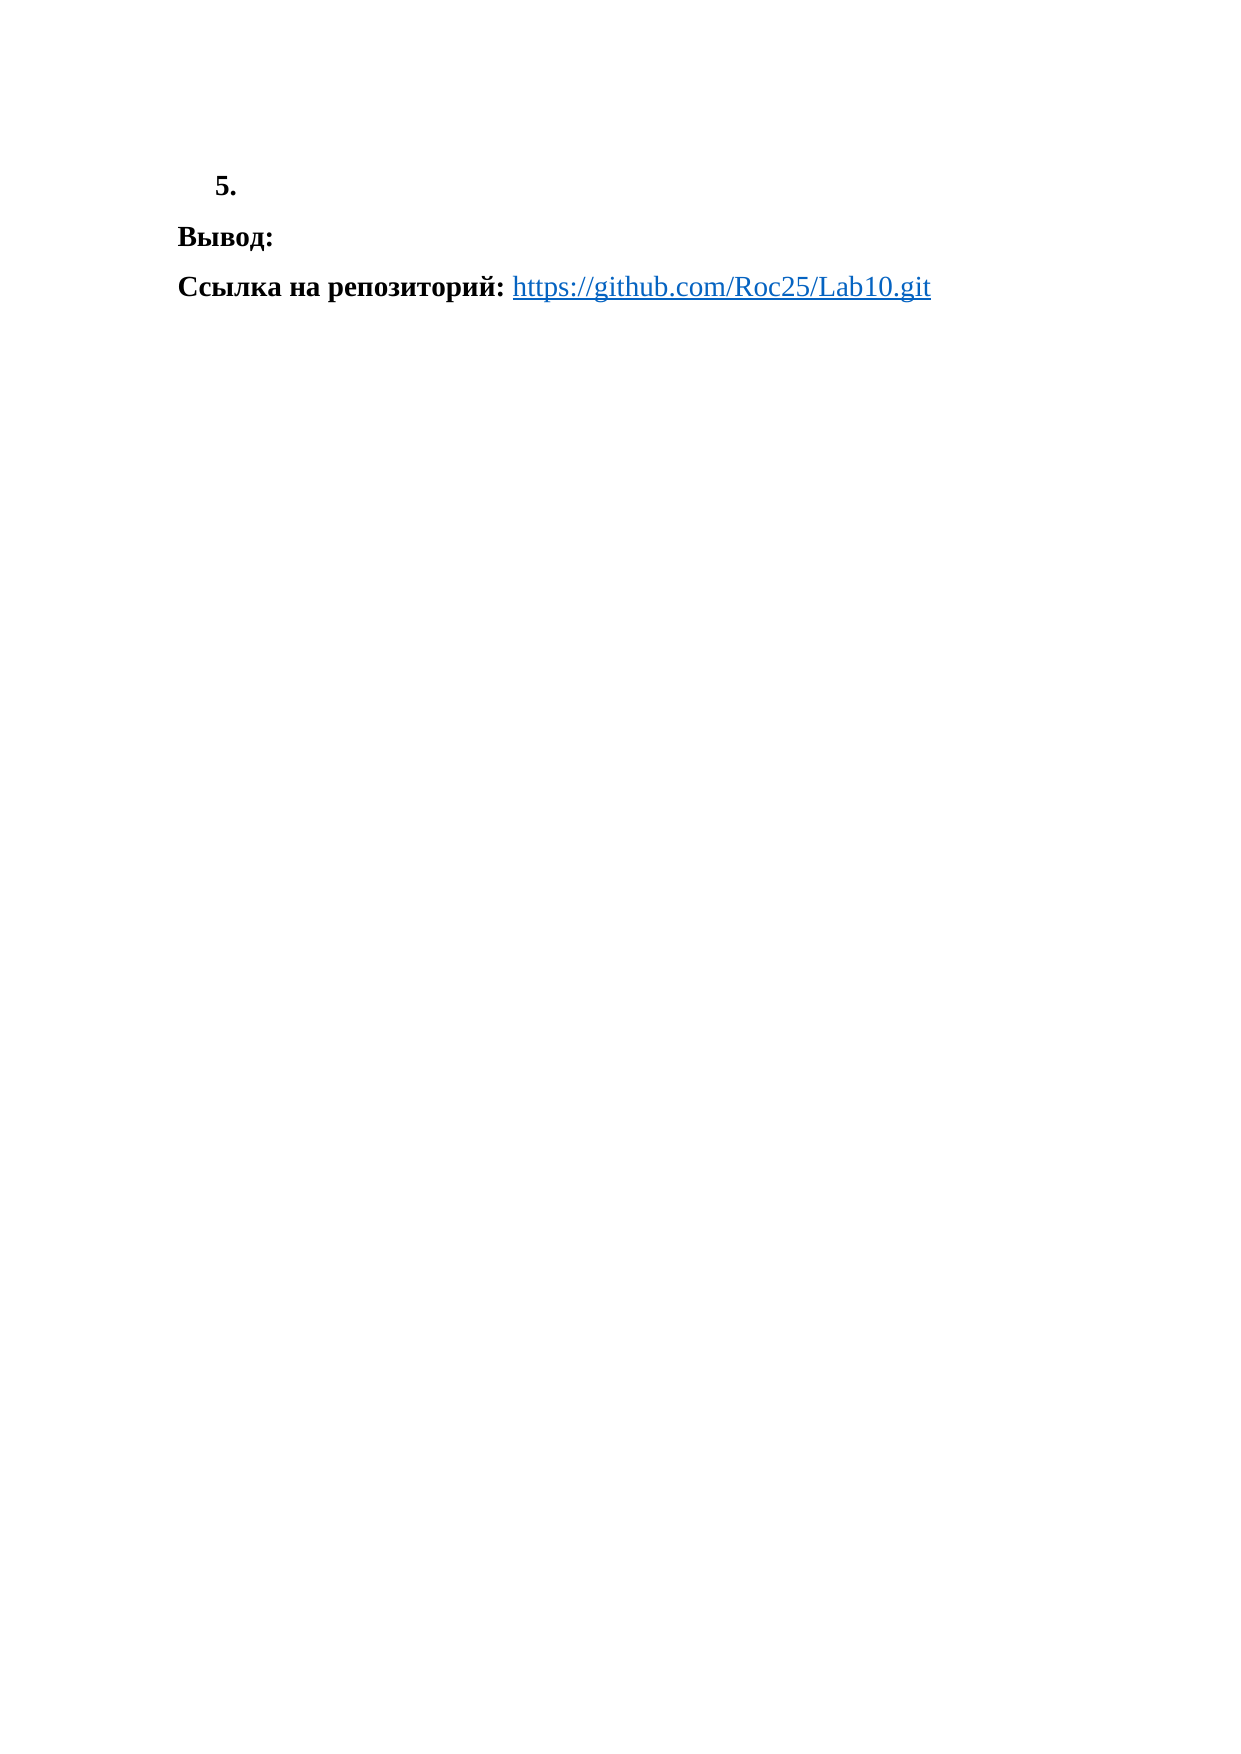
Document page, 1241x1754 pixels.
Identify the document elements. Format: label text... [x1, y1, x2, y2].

text Ссылка на репозиторий: https://github.com/Roc25/Lab10.git [177, 269, 1152, 303]
text Вывод: [177, 219, 1152, 252]
